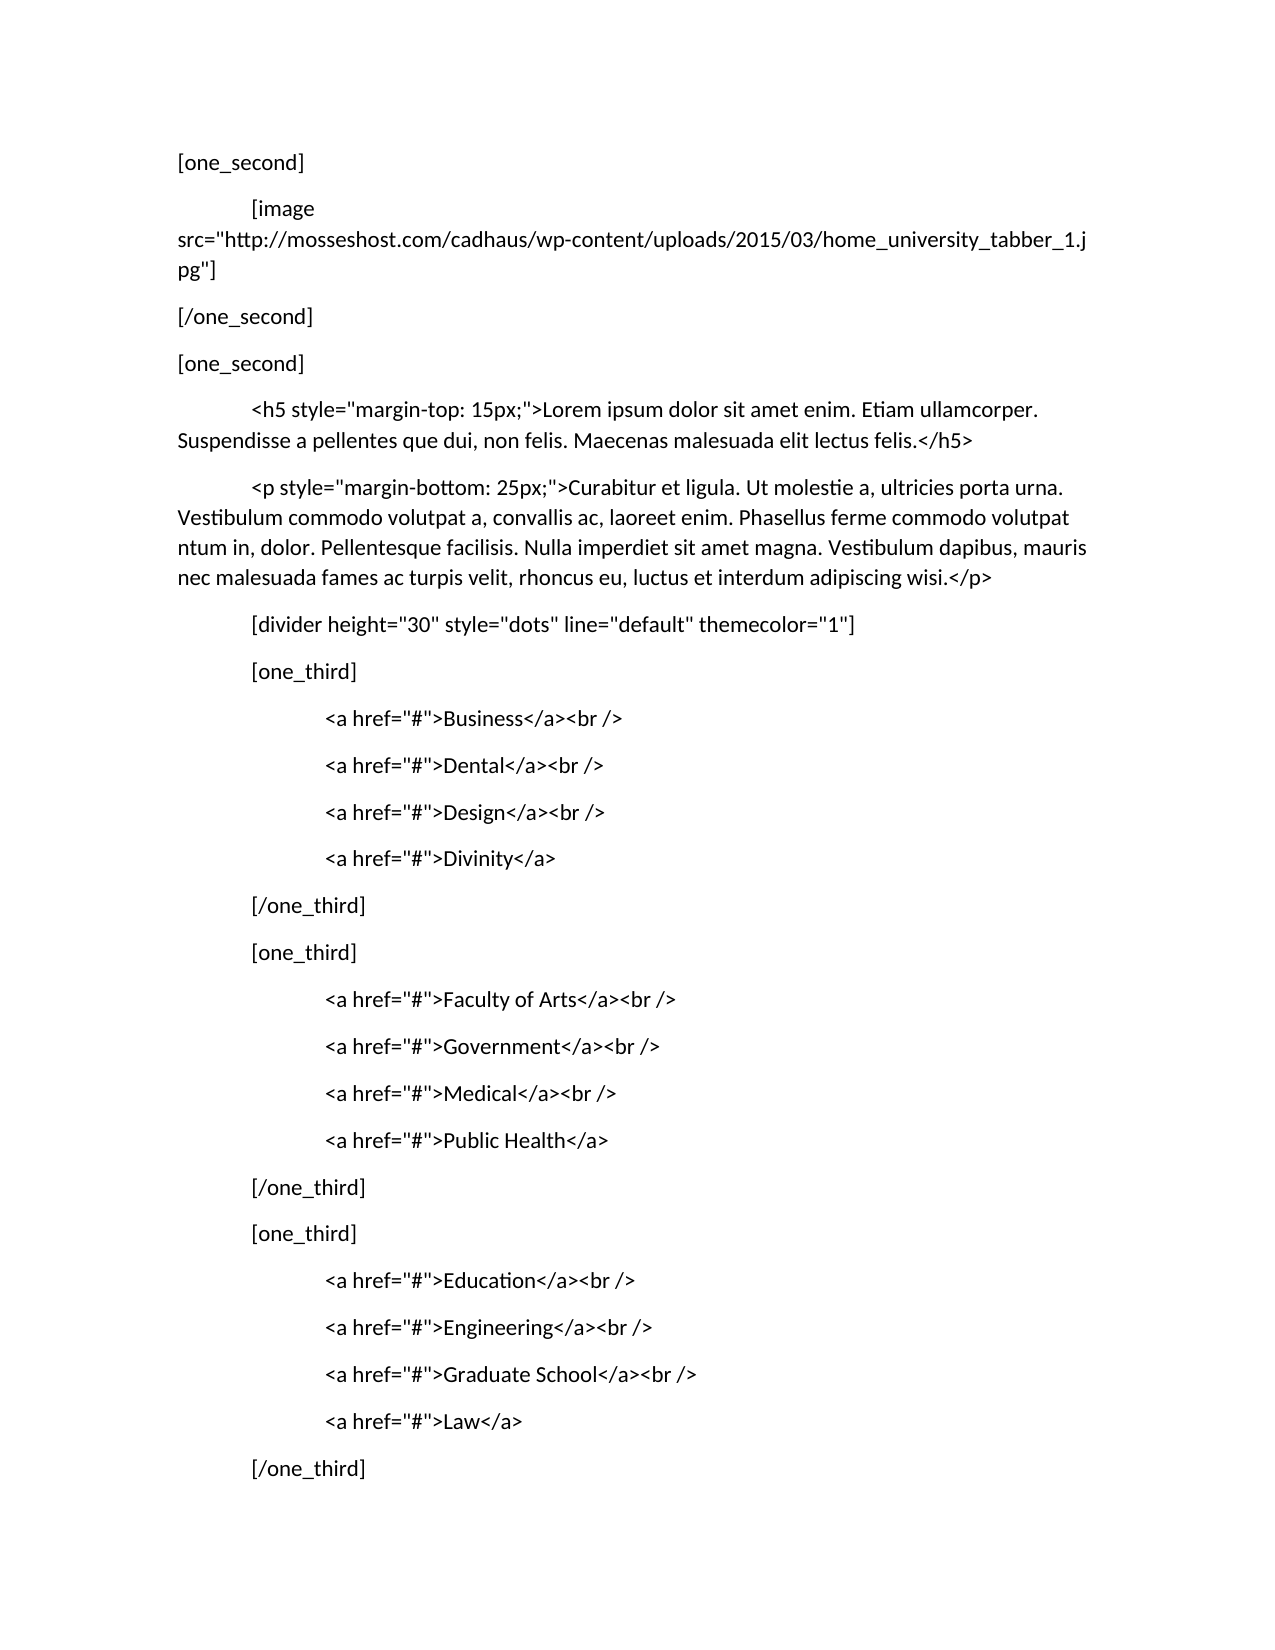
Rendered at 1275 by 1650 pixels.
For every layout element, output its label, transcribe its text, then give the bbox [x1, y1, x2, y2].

text <a href="#">Law</a> [177, 1407, 1098, 1435]
text [divider height="30" style="dots" line="default" themecolor="1"] [177, 610, 1098, 638]
text <a href="#">Medical</a><br /> [177, 1079, 1098, 1107]
text [one_second] [177, 148, 1098, 176]
text <a href="#">Faculty of Arts</a><br /> [177, 985, 1098, 1013]
text [one_third] [177, 657, 1098, 685]
text <a href="#">Business</a><br /> [177, 704, 1098, 732]
text [image src="http://mosseshost.com/cadhaus/wp-content/uploads/2015/03/home_university_tabber_1.jpg"] [177, 194, 1098, 283]
text <p style="margin-bottom: 25px;">Curabitur et ligula. Ut molestie a, ultricies porta urna. Vestibulum commodo volutpat a, convallis ac, laoreet enim. Phasellus ferme commodo volutpat ntum in, dolor. Pellentesque facilisis. Nulla imperdiet sit amet magna. Vestibulum dapibus, mauris nec malesuada fames ac turpis velit, rhoncus eu, luctus et interdum adipiscing wisi.</p> [177, 473, 1098, 591]
text <a href="#">Government</a><br /> [177, 1032, 1098, 1060]
text <a href="#">Dental</a><br /> [177, 751, 1098, 779]
text <a href="#">Education</a><br /> [177, 1266, 1098, 1294]
text <a href="#">Public Health</a> [177, 1126, 1098, 1154]
text <a href="#">Engineering</a><br /> [177, 1313, 1098, 1341]
text [/one_third] [177, 1454, 1098, 1482]
text [/one_third] [177, 1173, 1098, 1201]
text <a href="#">Graduate School</a><br /> [177, 1360, 1098, 1388]
text [one_second] [177, 349, 1098, 377]
text [/one_third] [177, 891, 1098, 919]
text <a href="#">Design</a><br /> [177, 798, 1098, 826]
text [one_third] [177, 1219, 1098, 1247]
text <a href="#">Divinity</a> [177, 844, 1098, 872]
text [one_third] [177, 938, 1098, 966]
text [/one_second] [177, 302, 1098, 330]
text <h5 style="margin-top: 15px;">Lorem ipsum dolor sit amet enim. Etiam ullamcorper. Suspendisse a pellentes que dui, non felis. Maecenas malesuada elit lectus felis.</h5> [177, 396, 1098, 454]
